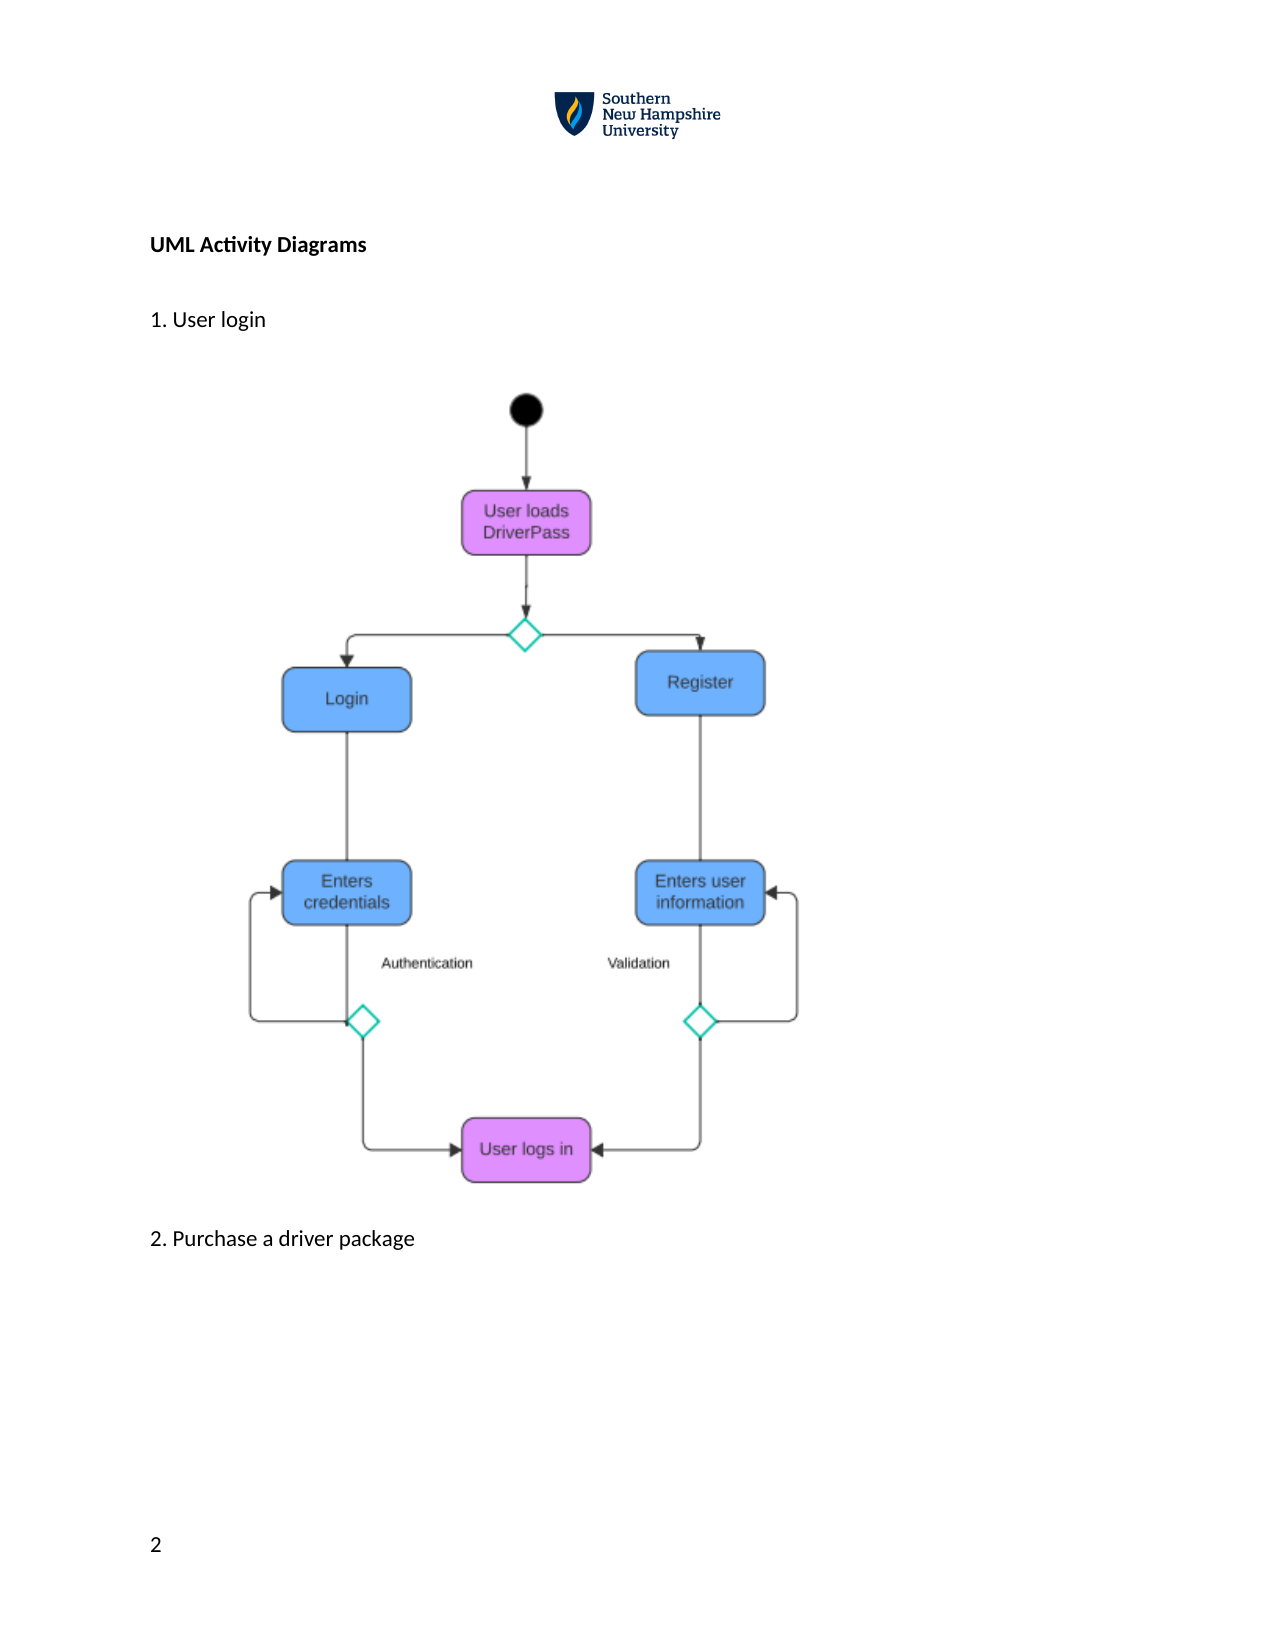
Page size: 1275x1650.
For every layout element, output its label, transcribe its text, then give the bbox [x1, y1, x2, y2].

text 1. User login [150, 305, 1125, 333]
picture [546, 75, 729, 154]
picture [150, 351, 882, 1224]
subtitle UML Activity Diagrams [150, 230, 1125, 258]
text 2. Purchase a driver package [150, 1224, 1125, 1252]
